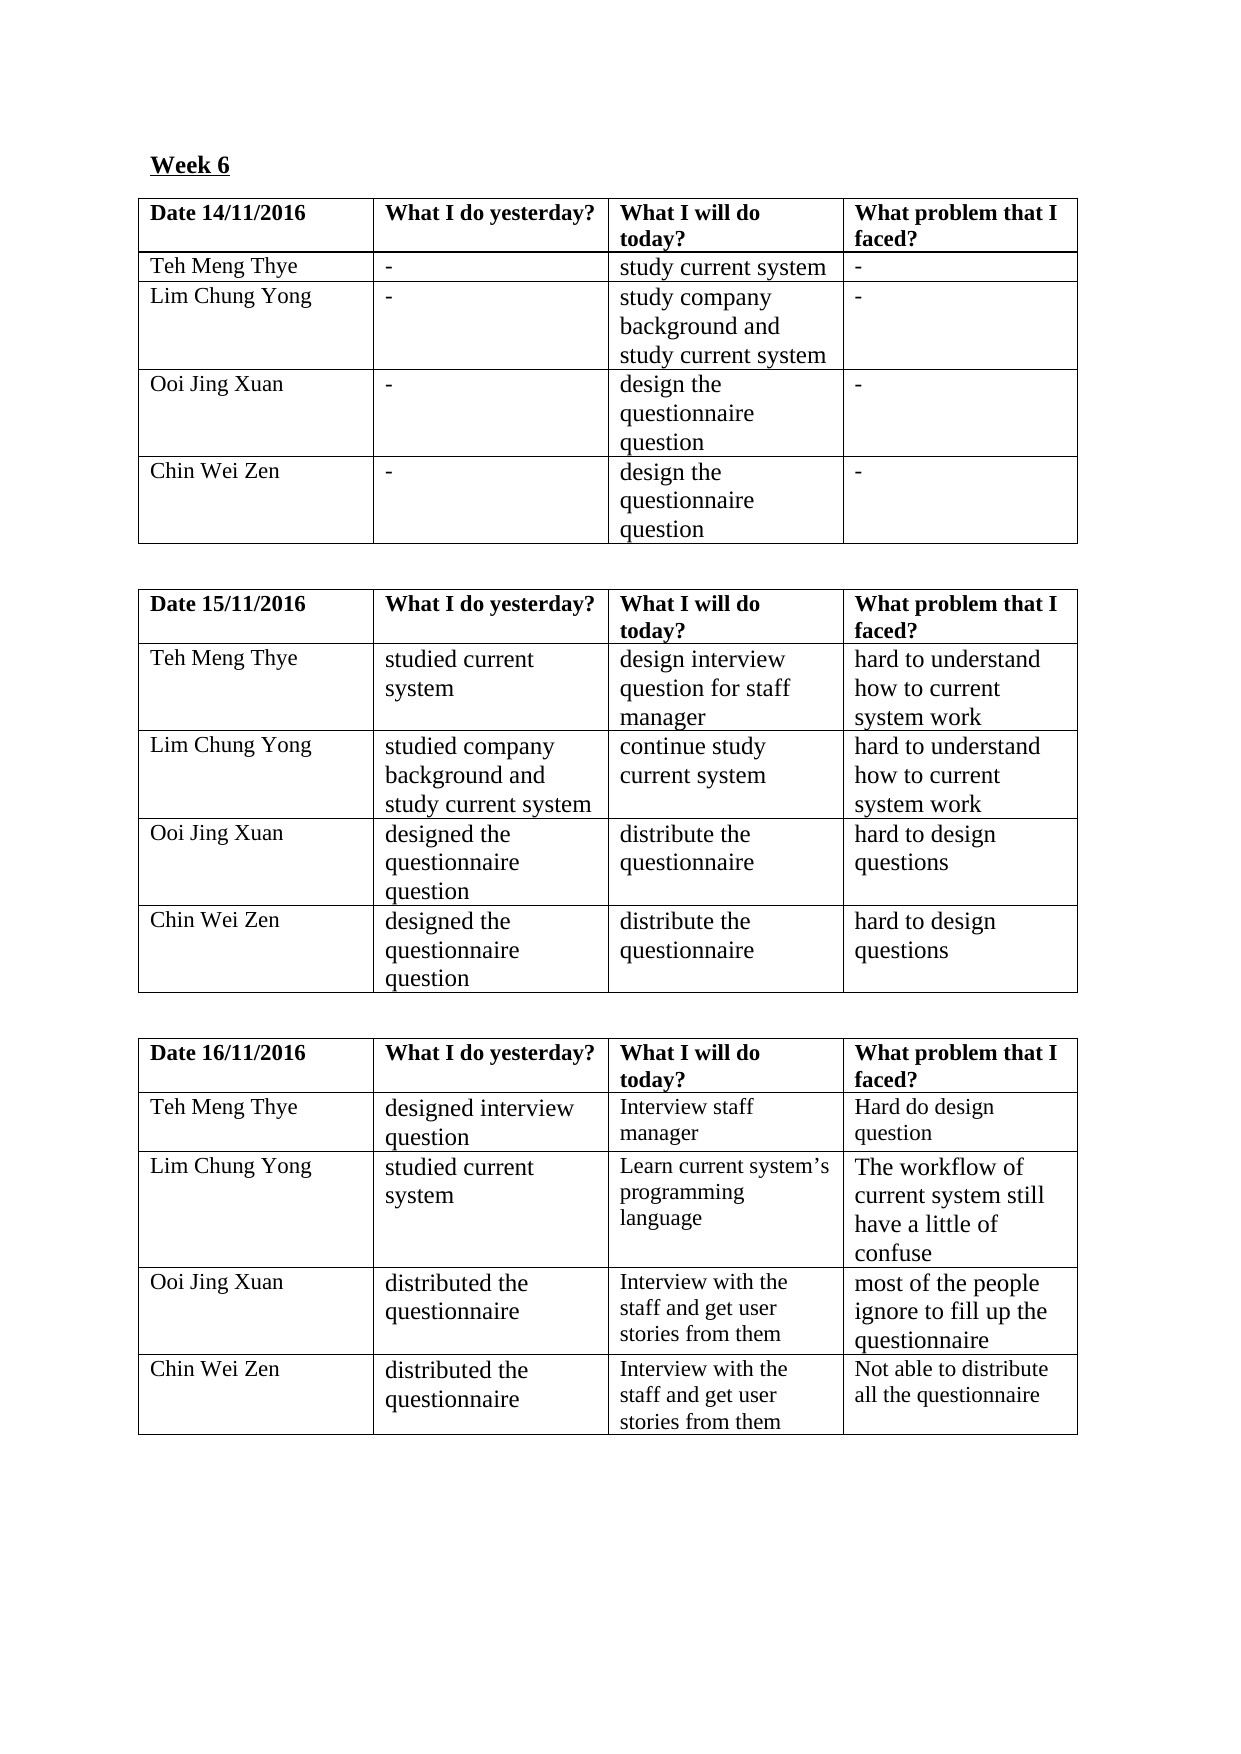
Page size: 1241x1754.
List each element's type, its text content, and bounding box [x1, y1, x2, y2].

table_cell Interview with the staff and get user stories from them [609, 1355, 843, 1434]
table_header What problem that I faced? [844, 199, 1077, 251]
text Week 6 [150, 150, 1090, 179]
table_header What problem that I faced? [844, 590, 1077, 643]
table_cell hard to understand how to current system work [844, 644, 1077, 730]
table_cell - [374, 282, 608, 368]
table_cell continue study current system [609, 731, 843, 818]
table_cell design the questionnaire question [609, 457, 843, 543]
table_cell Lim Chung Yong [139, 282, 373, 368]
table_cell designed interview question [374, 1093, 608, 1151]
table_cell Lim Chung Yong [139, 1152, 373, 1267]
table_cell Interview with the staff and get user stories from them [609, 1268, 843, 1354]
table_cell distribute the questionnaire [609, 906, 843, 992]
table_cell study company background and study current system [609, 282, 843, 368]
table_cell Ooi Jing Xuan [139, 1268, 373, 1354]
table_cell design the questionnaire question [609, 370, 843, 456]
table_cell - [374, 370, 608, 456]
table_cell studied current system [374, 1152, 608, 1267]
table_header What I do yesterday? [374, 590, 608, 643]
table_cell Hard do design question [844, 1093, 1077, 1151]
table_cell designed the questionnaire question [374, 906, 608, 992]
table_header What problem that I faced? [844, 1039, 1077, 1092]
table_header What I do yesterday? [374, 1039, 608, 1092]
table_cell hard to design questions [844, 819, 1077, 905]
table_cell - [844, 253, 1077, 281]
table_cell Not able to distribute all the questionnaire [844, 1355, 1077, 1434]
table_cell hard to understand how to current system work [844, 731, 1077, 818]
table_cell Teh Meng Thye [139, 1093, 373, 1151]
table_cell - [374, 253, 608, 281]
table_cell designed the questionnaire question [374, 819, 608, 905]
table_cell - [844, 457, 1077, 543]
table_cell Chin Wei Zen [139, 1355, 373, 1434]
table_cell Lim Chung Yong [139, 731, 373, 818]
table_header Date 16/11/2016 [139, 1039, 373, 1092]
table_cell study current system [609, 253, 843, 281]
table_cell studied current system [374, 644, 608, 730]
table_header What I do yesterday? [374, 199, 608, 251]
table_cell distributed the questionnaire [374, 1355, 608, 1434]
table_cell Interview staff manager [609, 1093, 843, 1151]
table_cell - [374, 457, 608, 543]
table_cell Teh Meng Thye [139, 644, 373, 730]
table_cell Teh Meng Thye [139, 253, 373, 281]
table_cell distribute the questionnaire [609, 819, 843, 905]
table_cell - [844, 282, 1077, 368]
table_cell Chin Wei Zen [139, 457, 373, 543]
table_header What I will do today? [609, 1039, 843, 1092]
table_cell The workflow of current system still have a little of confuse [844, 1152, 1077, 1267]
table_cell Chin Wei Zen [139, 906, 373, 992]
table_cell - [844, 370, 1077, 456]
table_cell most of the people ignore to fill up the questionnaire [844, 1268, 1077, 1354]
table_header Date 15/11/2016 [139, 590, 373, 643]
table_cell design interview question for staff manager [609, 644, 843, 730]
table_cell Ooi Jing Xuan [139, 370, 373, 456]
table_header Date 14/11/2016 [139, 199, 373, 251]
table_cell distributed the questionnaire [374, 1268, 608, 1354]
table_cell hard to design questions [844, 906, 1077, 992]
table_cell Ooi Jing Xuan [139, 819, 373, 905]
table_header What I will do today? [609, 590, 843, 643]
table_cell Learn current system’s programming language [609, 1152, 843, 1267]
table_cell studied company background and study current system [374, 731, 608, 818]
table_header What I will do today? [609, 199, 843, 251]
